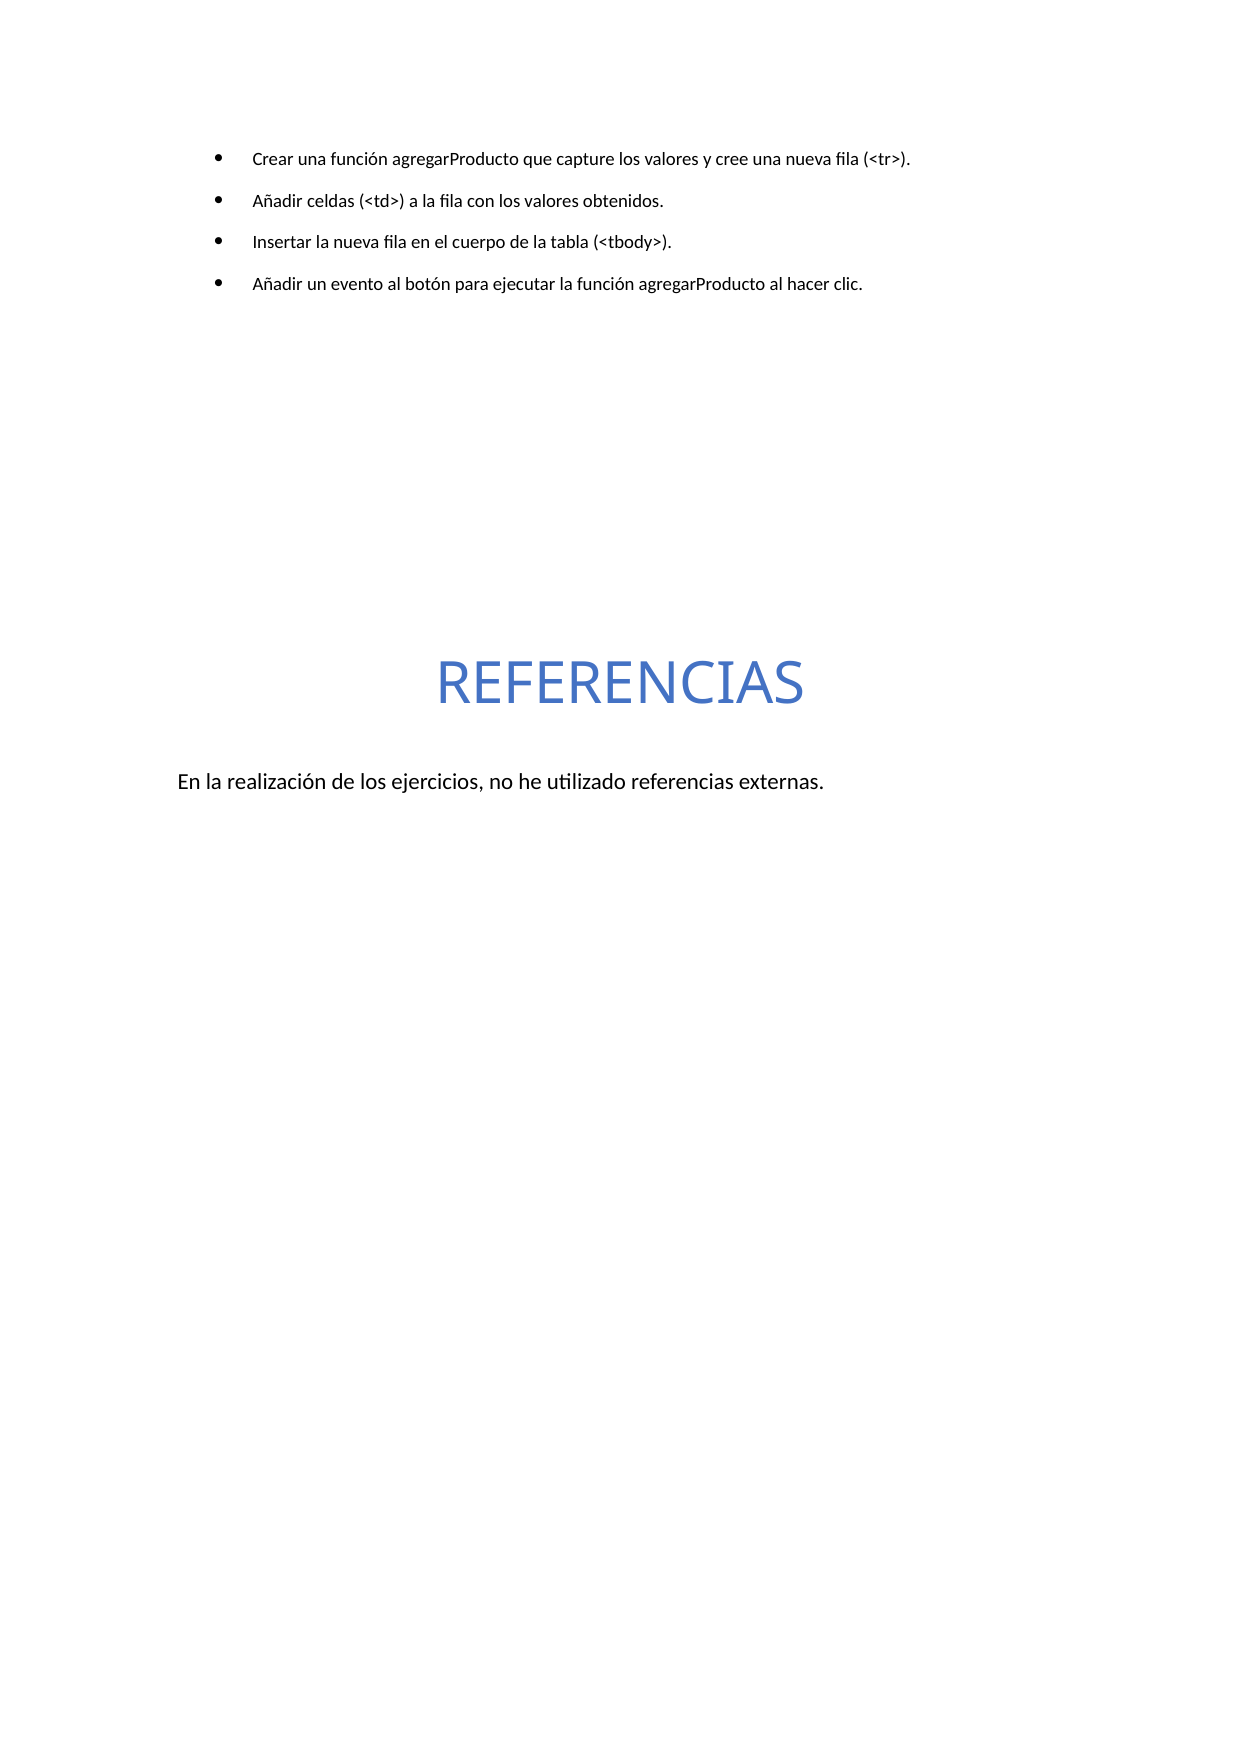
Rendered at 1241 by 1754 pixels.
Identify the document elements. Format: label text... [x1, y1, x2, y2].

list Añadir un evento al botón para ejecutar la función agregarProducto al hacer clic. [215, 272, 1063, 294]
list Insertar la nueva fila en el cuerpo de la tabla (<tbody>). [215, 230, 1063, 253]
text referencias [177, 641, 1063, 721]
list Añadir celdas (<td>) a la fila con los valores obtenidos. [215, 189, 1063, 212]
list Crear una función agregarProducto que capture los valores y cree una nueva fila (<tr>). [215, 148, 1063, 171]
text En la realización de los ejercicios, no he utilizado referencias externas. [177, 767, 1063, 796]
